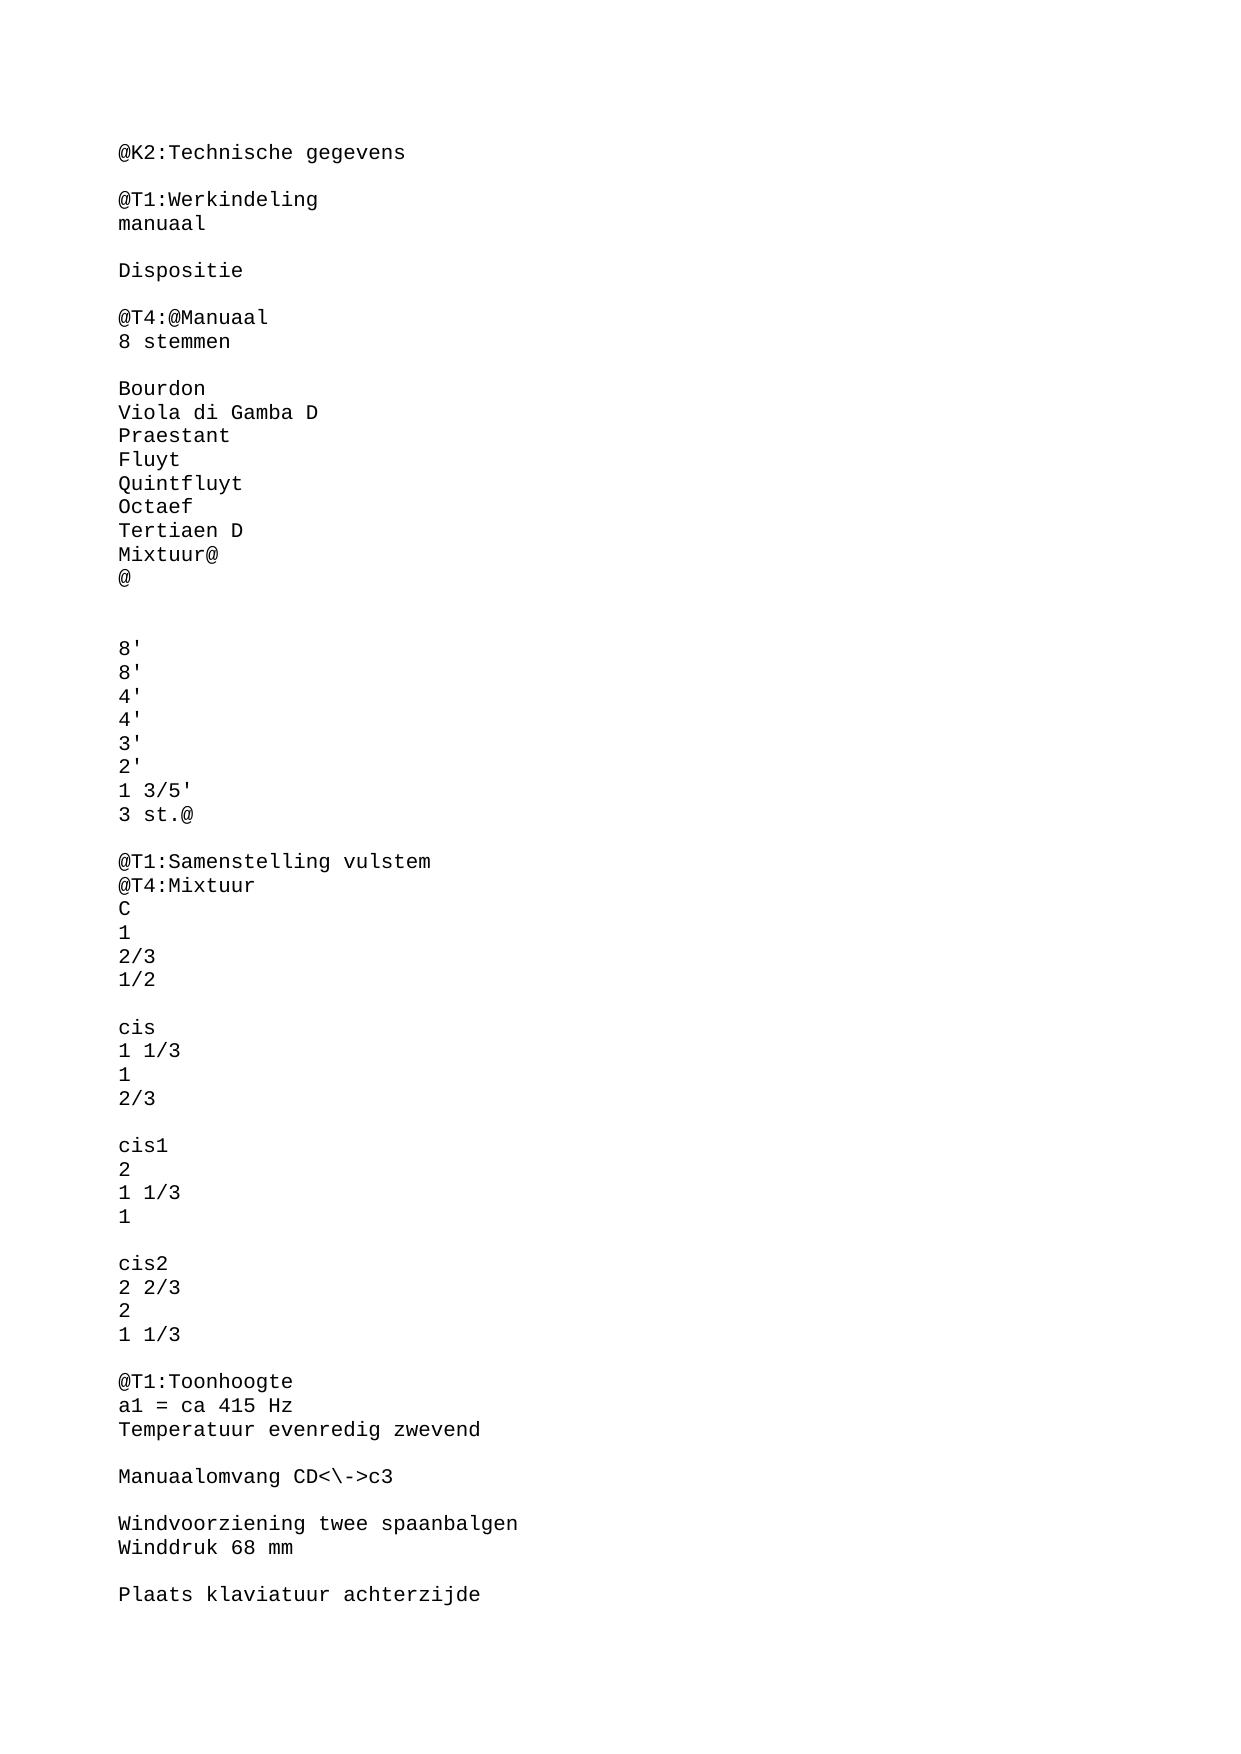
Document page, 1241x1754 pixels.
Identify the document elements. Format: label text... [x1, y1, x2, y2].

text 2 2/3 [118, 1277, 1122, 1300]
text Tertiaen D [118, 520, 1122, 544]
text @K2:Technische gegevens [118, 142, 1122, 165]
text Fluyt [118, 449, 1122, 473]
text 2' [118, 757, 1122, 780]
text Dispositie [118, 260, 1122, 284]
text @ [118, 567, 1122, 591]
text Octaef [118, 496, 1122, 520]
text 2 [118, 1300, 1122, 1324]
text Windvoorziening twee spaanbalgen [118, 1513, 1122, 1537]
text Mixtuur@ [118, 544, 1122, 567]
text 4' [118, 709, 1122, 733]
text 2/3 [118, 1088, 1122, 1111]
text Temperatuur evenredig zwevend [118, 1419, 1122, 1442]
text Quintfluyt [118, 473, 1122, 496]
text Viola di Gamba D [118, 402, 1122, 426]
text 2 [118, 1158, 1122, 1182]
text 1 1/3 [118, 1040, 1122, 1064]
text cis1 [118, 1135, 1122, 1158]
text 8 stemmen [118, 331, 1122, 354]
text @T4:Mixtuur [118, 875, 1122, 898]
text C [118, 898, 1122, 922]
text Bourdon [118, 378, 1122, 402]
text 2/3 [118, 946, 1122, 969]
text 8' [118, 662, 1122, 686]
text 8' [118, 638, 1122, 662]
text 1 [118, 922, 1122, 946]
text 1 1/3 [118, 1324, 1122, 1348]
text manuaal [118, 213, 1122, 236]
text 4' [118, 686, 1122, 709]
text a1 = ca 415 Hz [118, 1395, 1122, 1419]
text 1/2 [118, 969, 1122, 993]
text @T1:Toonhoogte [118, 1371, 1122, 1395]
text Winddruk 68 mm [118, 1537, 1122, 1561]
text @T1:Samenstelling vulstem [118, 851, 1122, 875]
text @T1:Werkindeling [118, 189, 1122, 213]
text cis2 [118, 1253, 1122, 1277]
text 3 st.@ [118, 804, 1122, 827]
text 1 3/5' [118, 780, 1122, 804]
text cis [118, 1017, 1122, 1040]
text 1 1/3 [118, 1182, 1122, 1206]
text Plaats klaviatuur achterzijde [118, 1584, 1122, 1608]
text Manuaalomvang CD<\->c3 [118, 1466, 1122, 1489]
text Praestant [118, 426, 1122, 449]
text @T4:@Manuaal [118, 307, 1122, 331]
text 1 [118, 1206, 1122, 1229]
text 3' [118, 733, 1122, 757]
text 1 [118, 1064, 1122, 1088]
